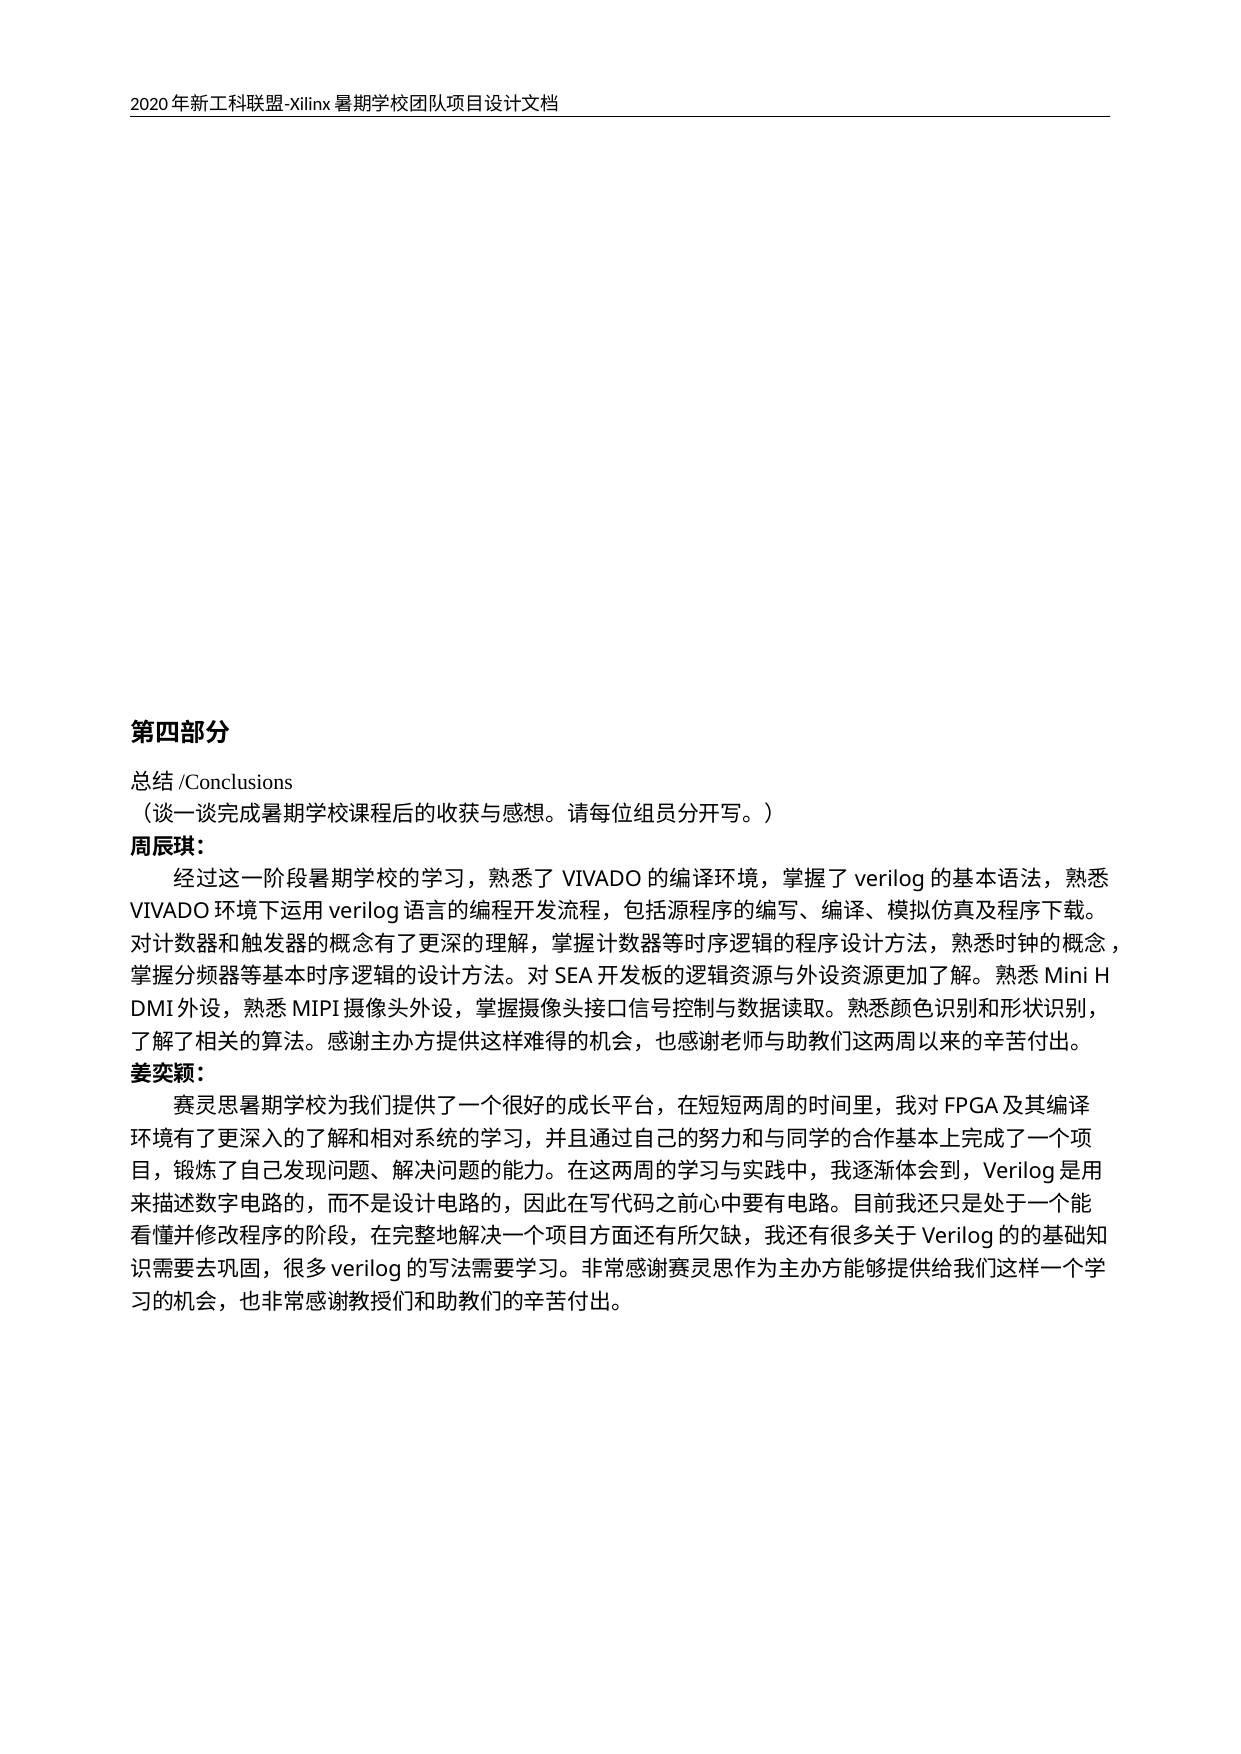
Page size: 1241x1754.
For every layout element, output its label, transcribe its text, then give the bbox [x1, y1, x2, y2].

text 姜奕颖： [130, 1056, 1110, 1088]
text 周辰琪： [130, 828, 1110, 861]
text 第四部分 [130, 698, 1110, 763]
text （谈一谈完成暑期学校课程后的收获与感想。请每位组员分开写。） [130, 796, 1110, 828]
text 总结 /Conclusions [130, 763, 1110, 796]
text 赛灵思暑期学校为我们提供了一个很好的成长平台，在短短两周的时间里，我对FPGA及其编译环境有了更深入的了解和相对系统的学习，并且通过自己的努力和与同学的合作基本上完成了一个项目，锻炼了自己发现问题、解决问题的能力。在这两周的学习与实践中，我逐渐体会到，Verilog是用来描述数字电路的，而不是设计电路的，因此在写代码之前心中要有电路。目前我还只是处于一个能看懂并修改程序的阶段，在完整地解决一个项目方面还有所欠缺，我还有很多关于Verilog的的基础知识需要去巩固，很多verilog的写法需要学习。非常感谢赛灵思作为主办方能够提供给我们这样一个学习的机会，也非常感谢教授们和助教们的辛苦付出。 [130, 1088, 1110, 1316]
text 经过这一阶段暑期学校的学习，熟悉了VIVADO的编译环境，掌握了verilog的基本语法，熟悉VIVADO环境下运用verilog语言的编程开发流程，包括源程序的编写、编译、模拟仿真及程序下载。对计数器和触发器的概念有了更深的理解，掌握计数器等时序逻辑的程序设计方法，熟悉时钟的概念，掌握分频器等基本时序逻辑的设计方法。对SEA开发板的逻辑资源与外设资源更加了解。熟悉Mini HDMI外设，熟悉MIPI摄像头外设，掌握摄像头接口信号控制与数据读取。熟悉颜色识别和形状识别，了解了相关的算法。感谢主办方提供这样难得的机会，也感谢老师与助教们这两周以来的辛苦付出。 [130, 861, 1110, 1056]
